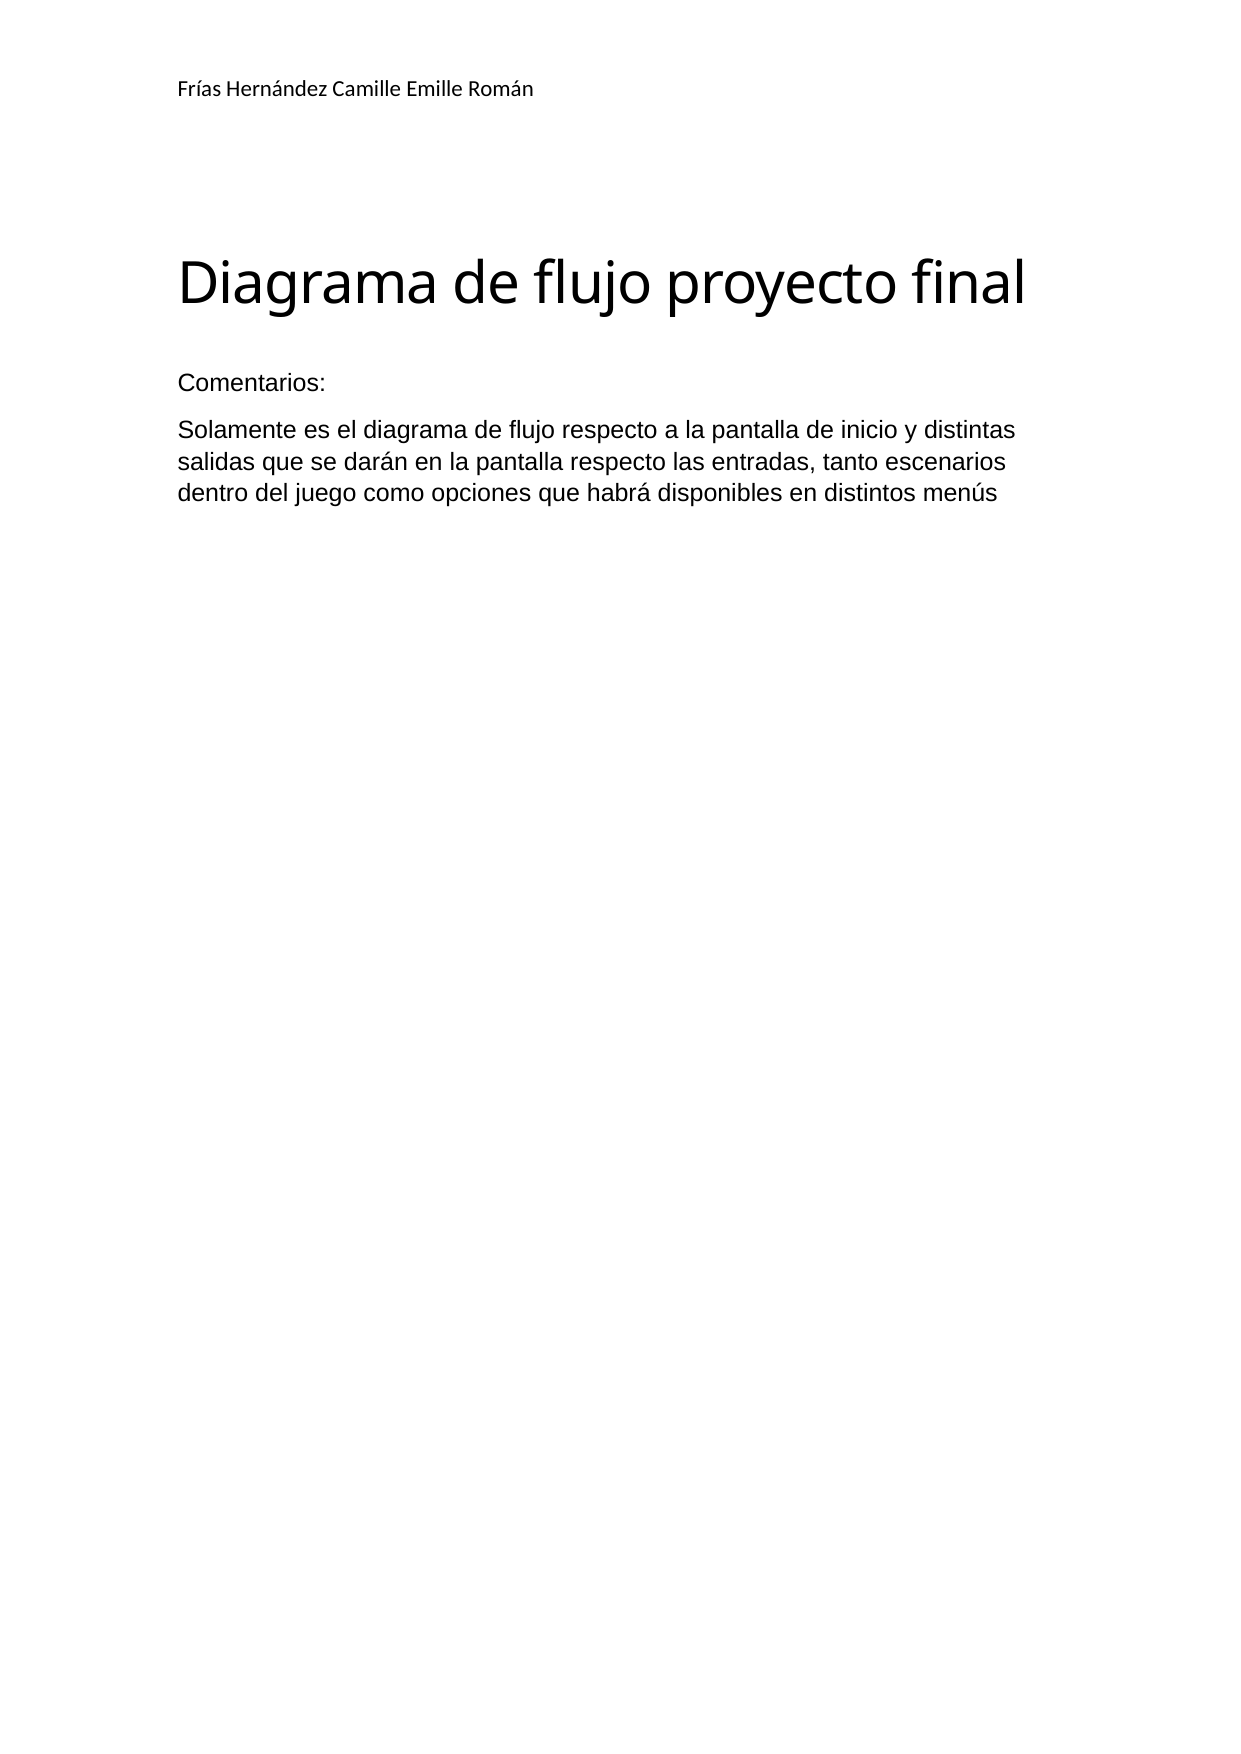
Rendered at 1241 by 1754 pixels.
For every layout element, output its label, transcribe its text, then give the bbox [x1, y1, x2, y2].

text Solamente es el diagrama de flujo respecto a la pantalla de inicio y distintas salidas que se darán en la pantalla respecto las entradas, tanto escenarios dentro del juego como opciones que habrá disponibles en distintos menús [177, 415, 1063, 506]
text Comentarios: [177, 368, 1063, 396]
title Diagrama de flujo proyecto final [177, 241, 1063, 321]
